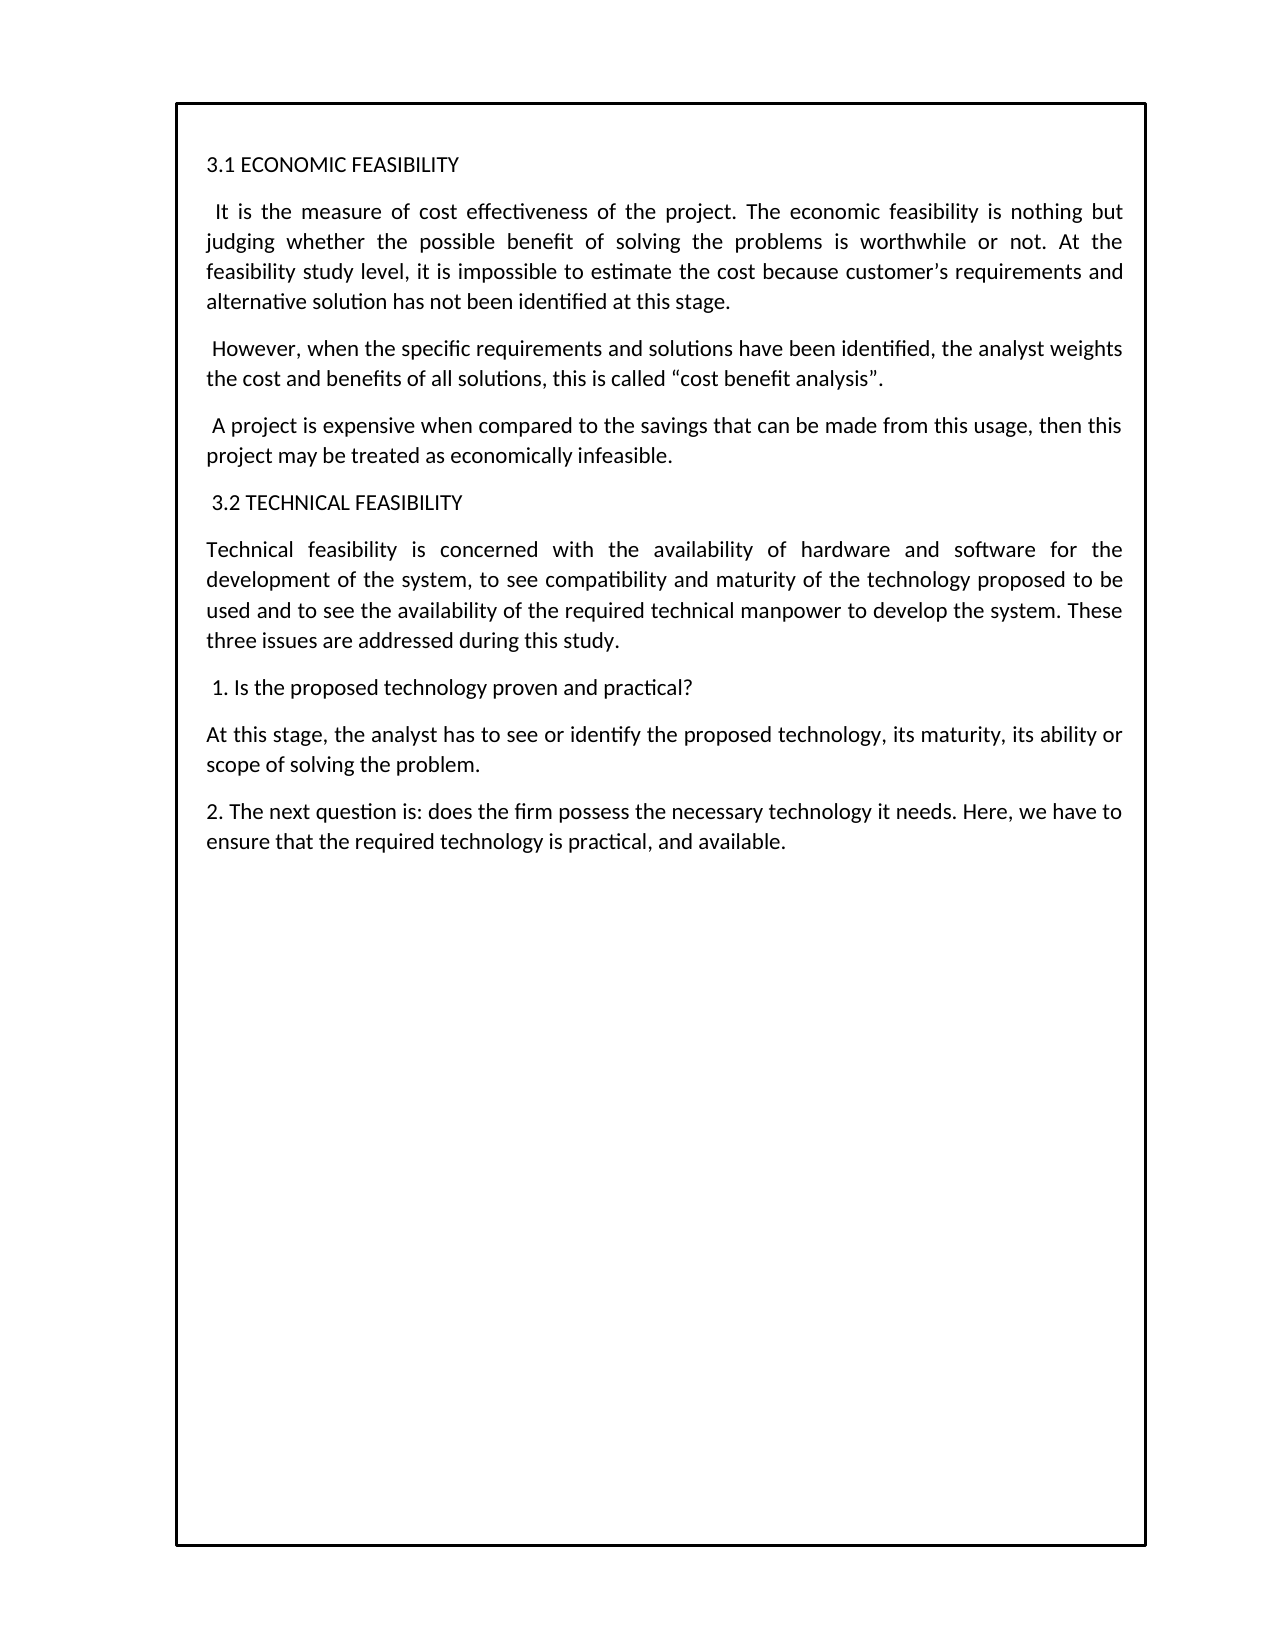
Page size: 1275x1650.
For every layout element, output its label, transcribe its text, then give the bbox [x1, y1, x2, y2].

text Technical feasibility is concerned with the availability of hardware and software for the development of the system, to see compatibility and maturity of the technology proposed to be used and to see the availability of the required technical manpower to develop the system. These three issues are addressed during this study. [206, 535, 1125, 654]
text A project is expensive when compared to the savings that can be made from this usage, then this project may be treated as economically infeasible. [206, 411, 1125, 470]
text 3.1 ECONOMIC FEASIBILITY [206, 150, 1125, 178]
text 1. Is the proposed technology proven and practical? [206, 673, 1125, 701]
text It is the measure of cost effectiveness of the project. The economic feasibility is nothing but judging whether the possible benefit of solving the problems is worthwhile or not. At the feasibility study level, it is impossible to estimate the cost because customer’s requirements and alternative solution has not been identified at this stage. [206, 197, 1125, 316]
text 3.2 TECHNICAL FEASIBILITY [206, 488, 1125, 517]
text However, when the specific requirements and solutions have been identified, the analyst weights the cost and benefits of all solutions, this is called “cost benefit analysis”. [206, 334, 1125, 393]
text 2. The next question is: does the firm possess the necessary technology it needs. Here, we have to ensure that the required technology is practical, and available. [206, 797, 1125, 855]
text At this stage, the analyst has to see or identify the proposed technology, its maturity, its ability or scope of solving the problem. [206, 720, 1125, 778]
